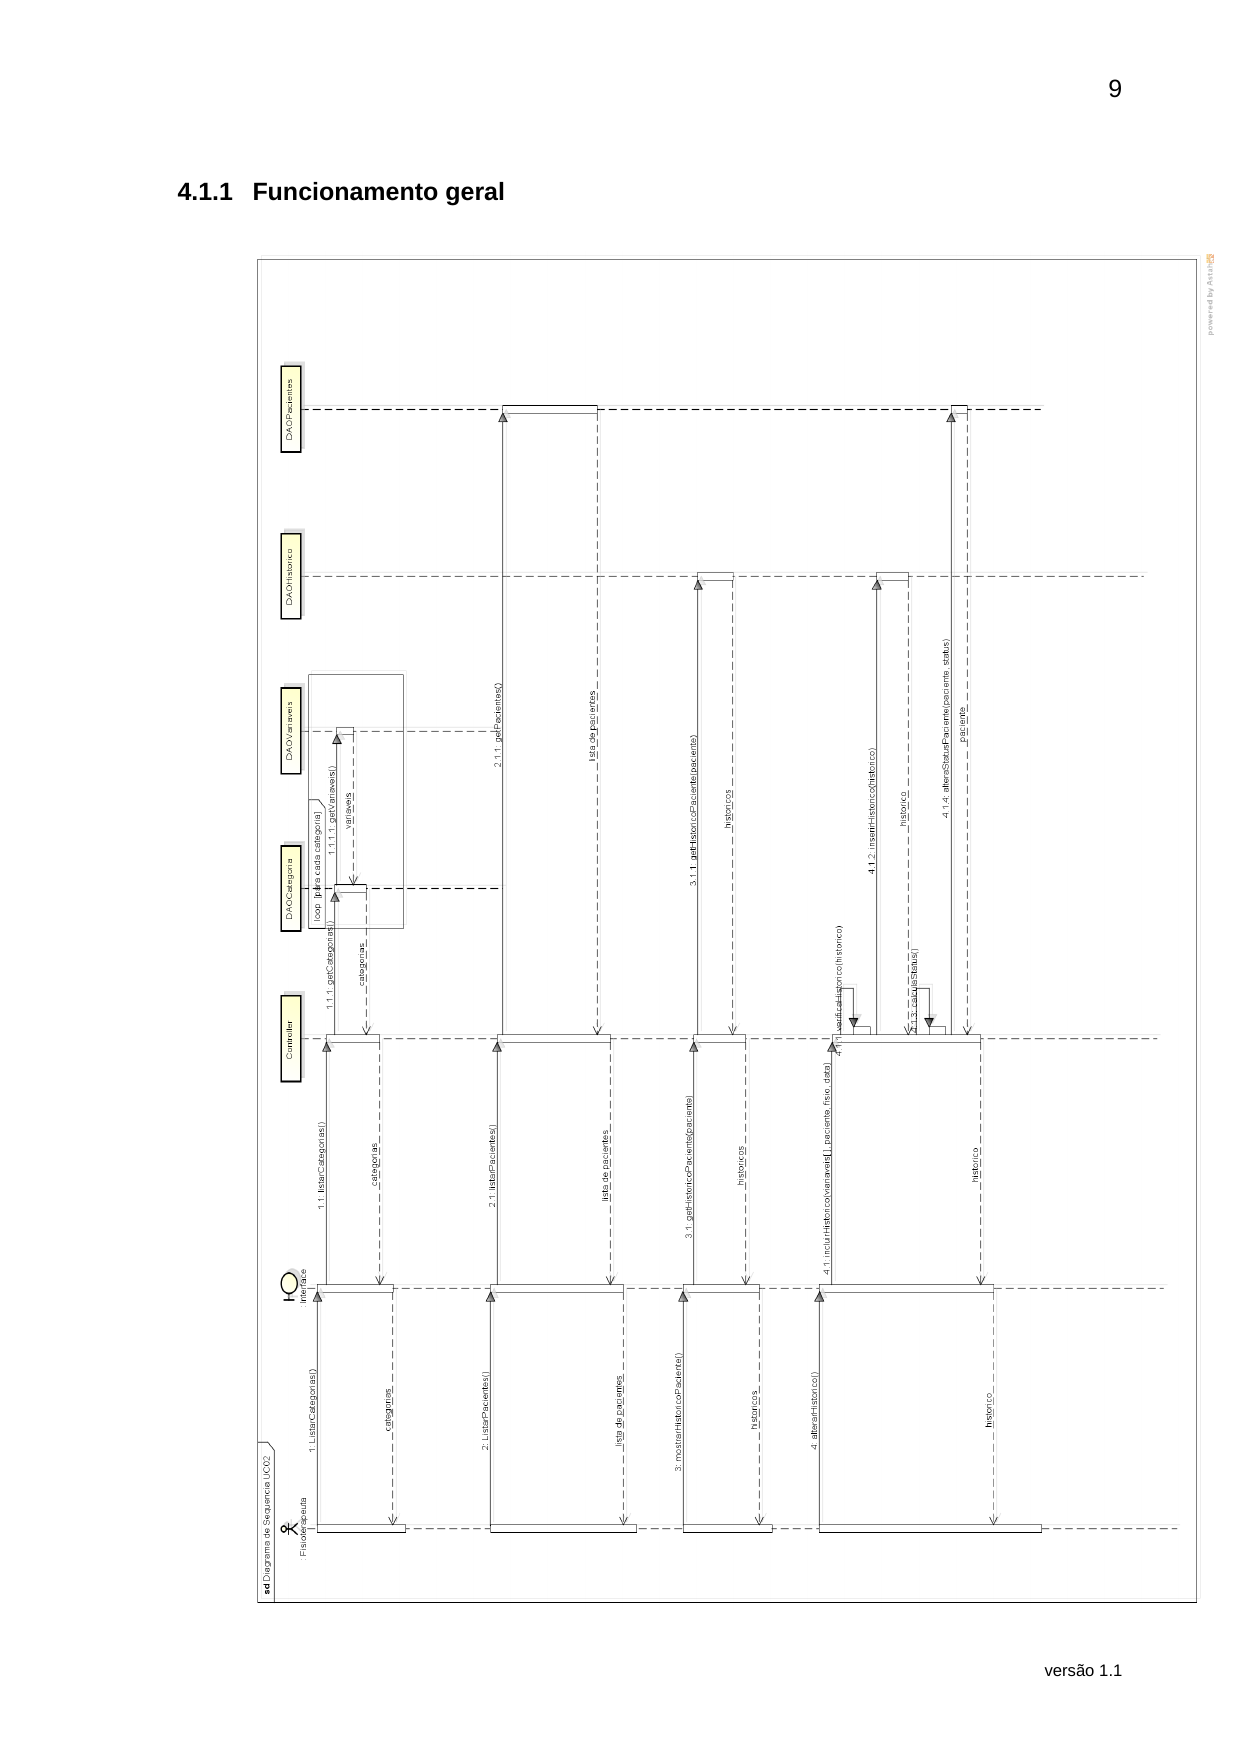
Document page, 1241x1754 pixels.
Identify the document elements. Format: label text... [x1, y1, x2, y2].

subtitle Funcionamento geral [177, 177, 1122, 206]
picture [251, 251, 1216, 1610]
